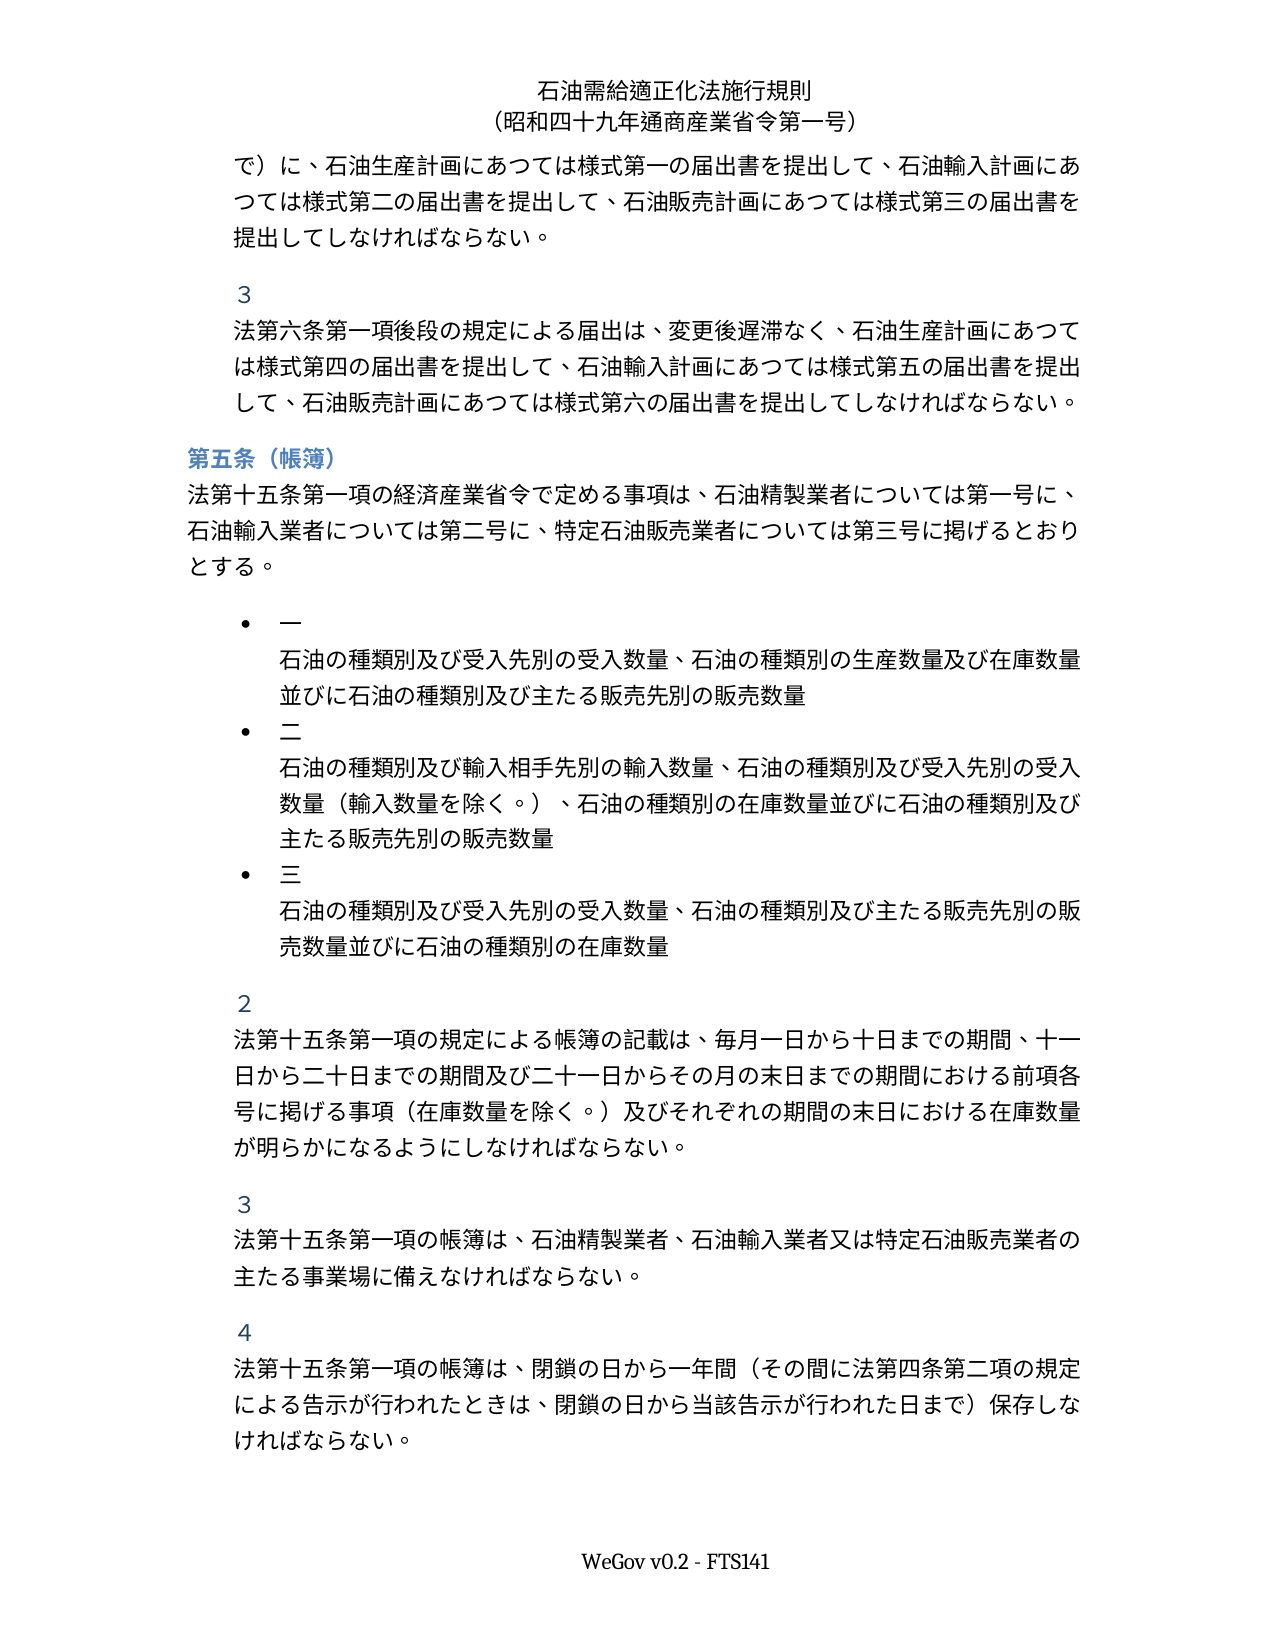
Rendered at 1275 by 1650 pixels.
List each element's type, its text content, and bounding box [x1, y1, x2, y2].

subtitle ２ [233, 988, 1087, 1019]
subtitle 第五条（帳簿） [187, 443, 1087, 474]
text 法第十五条第一項の経済産業省令で定める事項は、石油精製業者については第一号に、石油輸入業者については第二号に、特定石油販売業者については第三号に掲げるとおりとする。 [187, 479, 1087, 582]
subtitle ３ [233, 279, 1087, 310]
text 法第十五条第一項の規定による帳簿の記載は、毎月一日から十日までの期間、十一日から二十日までの期間及び二十一日からその月の末日までの期間における前項各号に掲げる事項（在庫数量を除く。）及びそれぞれの期間の末日における在庫数量が明らかになるようにしなければならない。 [233, 1024, 1087, 1163]
text 法第十五条第一項の帳簿は、閉鎖の日から一年間（その間に法第四条第二項の規定による告示が行われたときは、閉鎖の日から当該告示が行われた日まで）保存しなければならない。 [233, 1353, 1087, 1456]
subtitle ３ [233, 1188, 1087, 1220]
list 一 石油の種類別及び受入先別の受入数量、石油の種類別の生産数量及び在庫数量並びに石油の種類別及び主たる販売先別の販売数量 [242, 608, 1087, 711]
subtitle ４ [233, 1317, 1087, 1348]
list 二 石油の種類別及び輸入相手先別の輸入数量、石油の種類別及び受入先別の受入数量（輸入数量を除く。）、石油の種類別の在庫数量並びに石油の種類別及び主たる販売先別の販売数量 [242, 716, 1087, 855]
text 法第六条第一項後段の規定による届出は、変更後遅滞なく、石油生産計画にあつては様式第四の届出書を提出して、石油輸入計画にあつては様式第五の届出書を提出して、石油販売計画にあつては様式第六の届出書を提出してしなければならない。 [233, 314, 1087, 418]
list 三 石油の種類別及び受入先別の受入数量、石油の種類別及び主たる販売先別の販売数量並びに石油の種類別の在庫数量 [242, 859, 1087, 962]
text 法第十五条第一項の帳簿は、石油精製業者、石油輸入業者又は特定石油販売業者の主たる事業場に備えなければならない。 [233, 1224, 1087, 1292]
